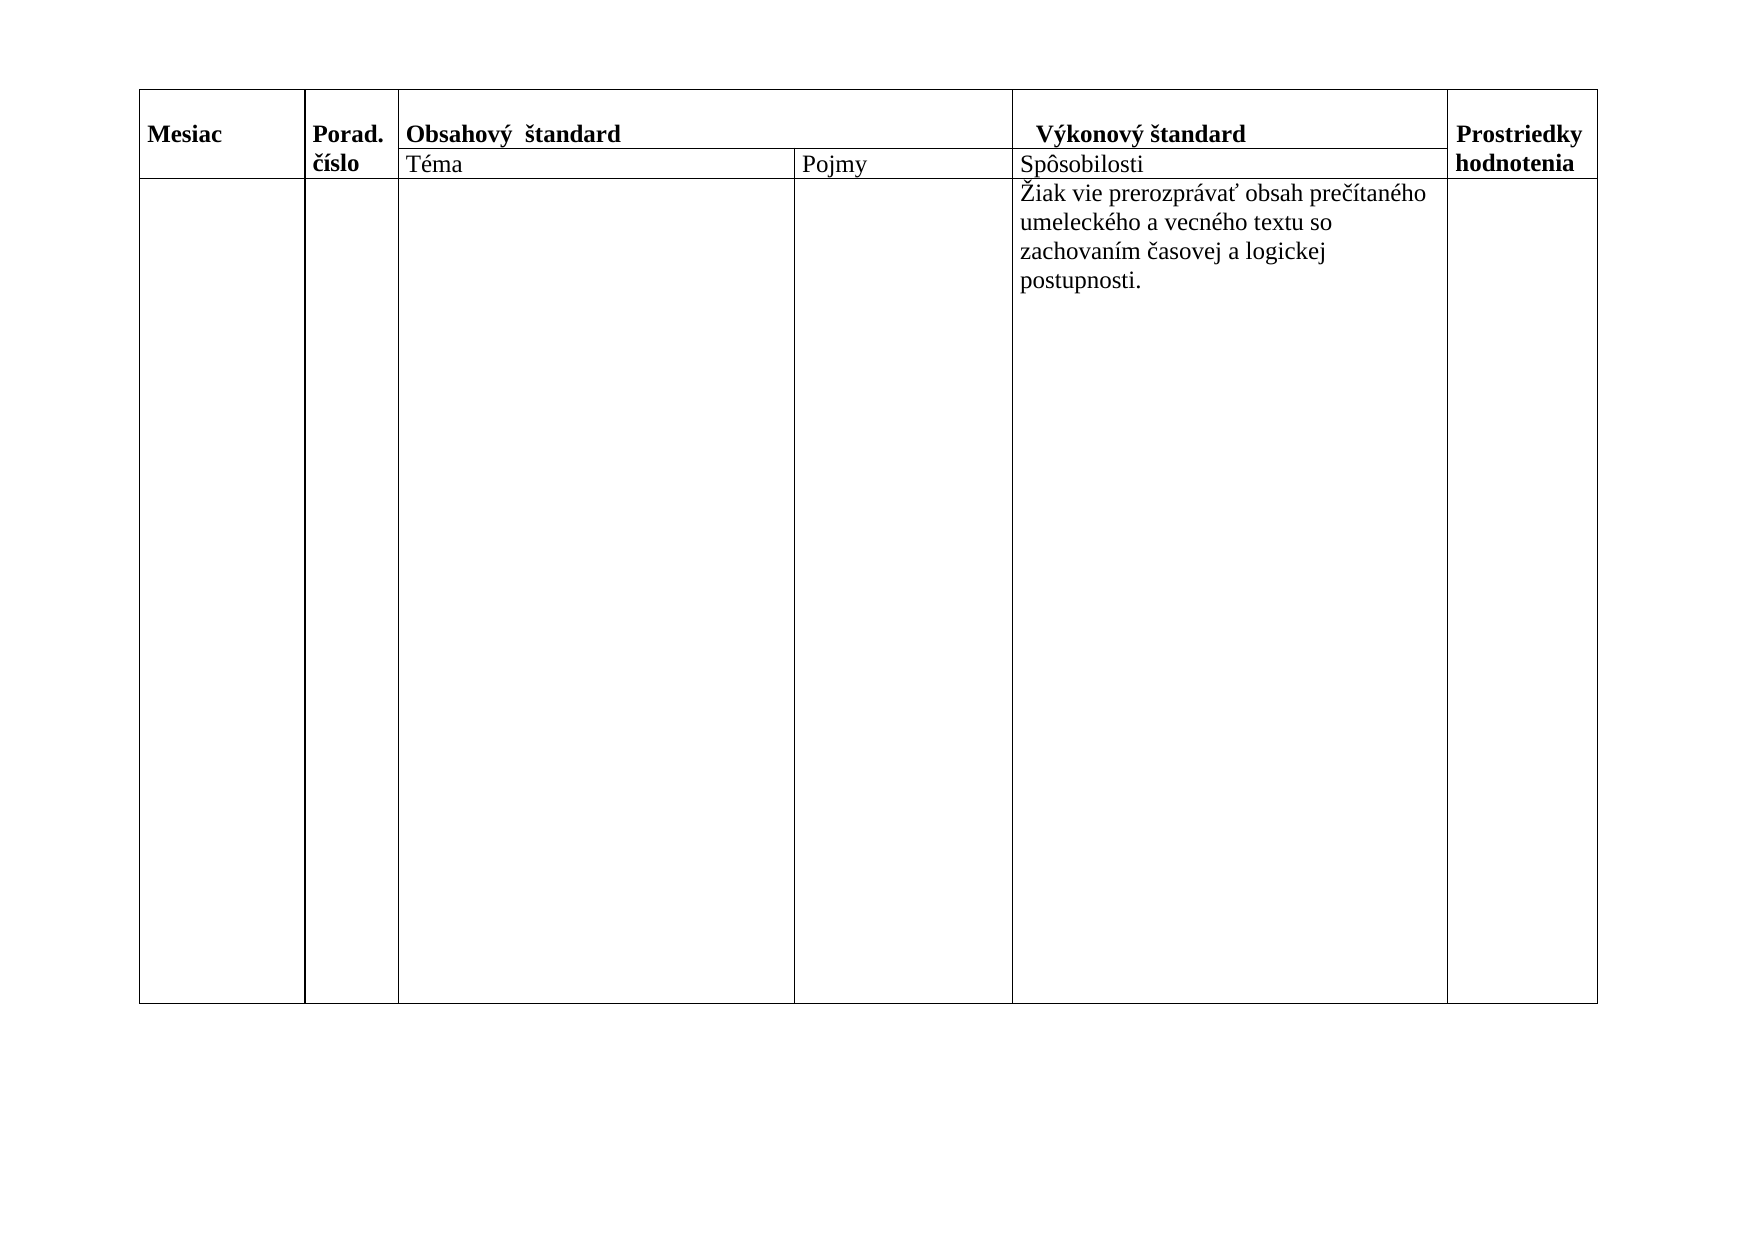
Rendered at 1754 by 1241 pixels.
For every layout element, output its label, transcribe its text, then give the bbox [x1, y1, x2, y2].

table_cell Téma [399, 149, 794, 177]
table_header Prostriedky hodnotenia [1448, 90, 1597, 177]
table_cell Žiak vie prerozprávať obsah prečítaného umeleckého a vecného textu so zachovaním časovej a logickej postupnosti. [1013, 179, 1447, 1002]
table_header Porad. číslo [306, 90, 398, 177]
table_cell [306, 179, 398, 1002]
table_header Výkonový štandard [1013, 90, 1447, 148]
table_cell [795, 179, 1012, 1002]
table_header Obsahový štandard [399, 90, 1012, 148]
table_header Mesiac [140, 90, 304, 177]
table_cell Spôsobilosti [1013, 149, 1447, 177]
table_cell [140, 179, 304, 1002]
table_cell Pojmy [795, 149, 1012, 177]
table_cell [399, 179, 794, 1002]
table_cell [1448, 179, 1597, 1002]
